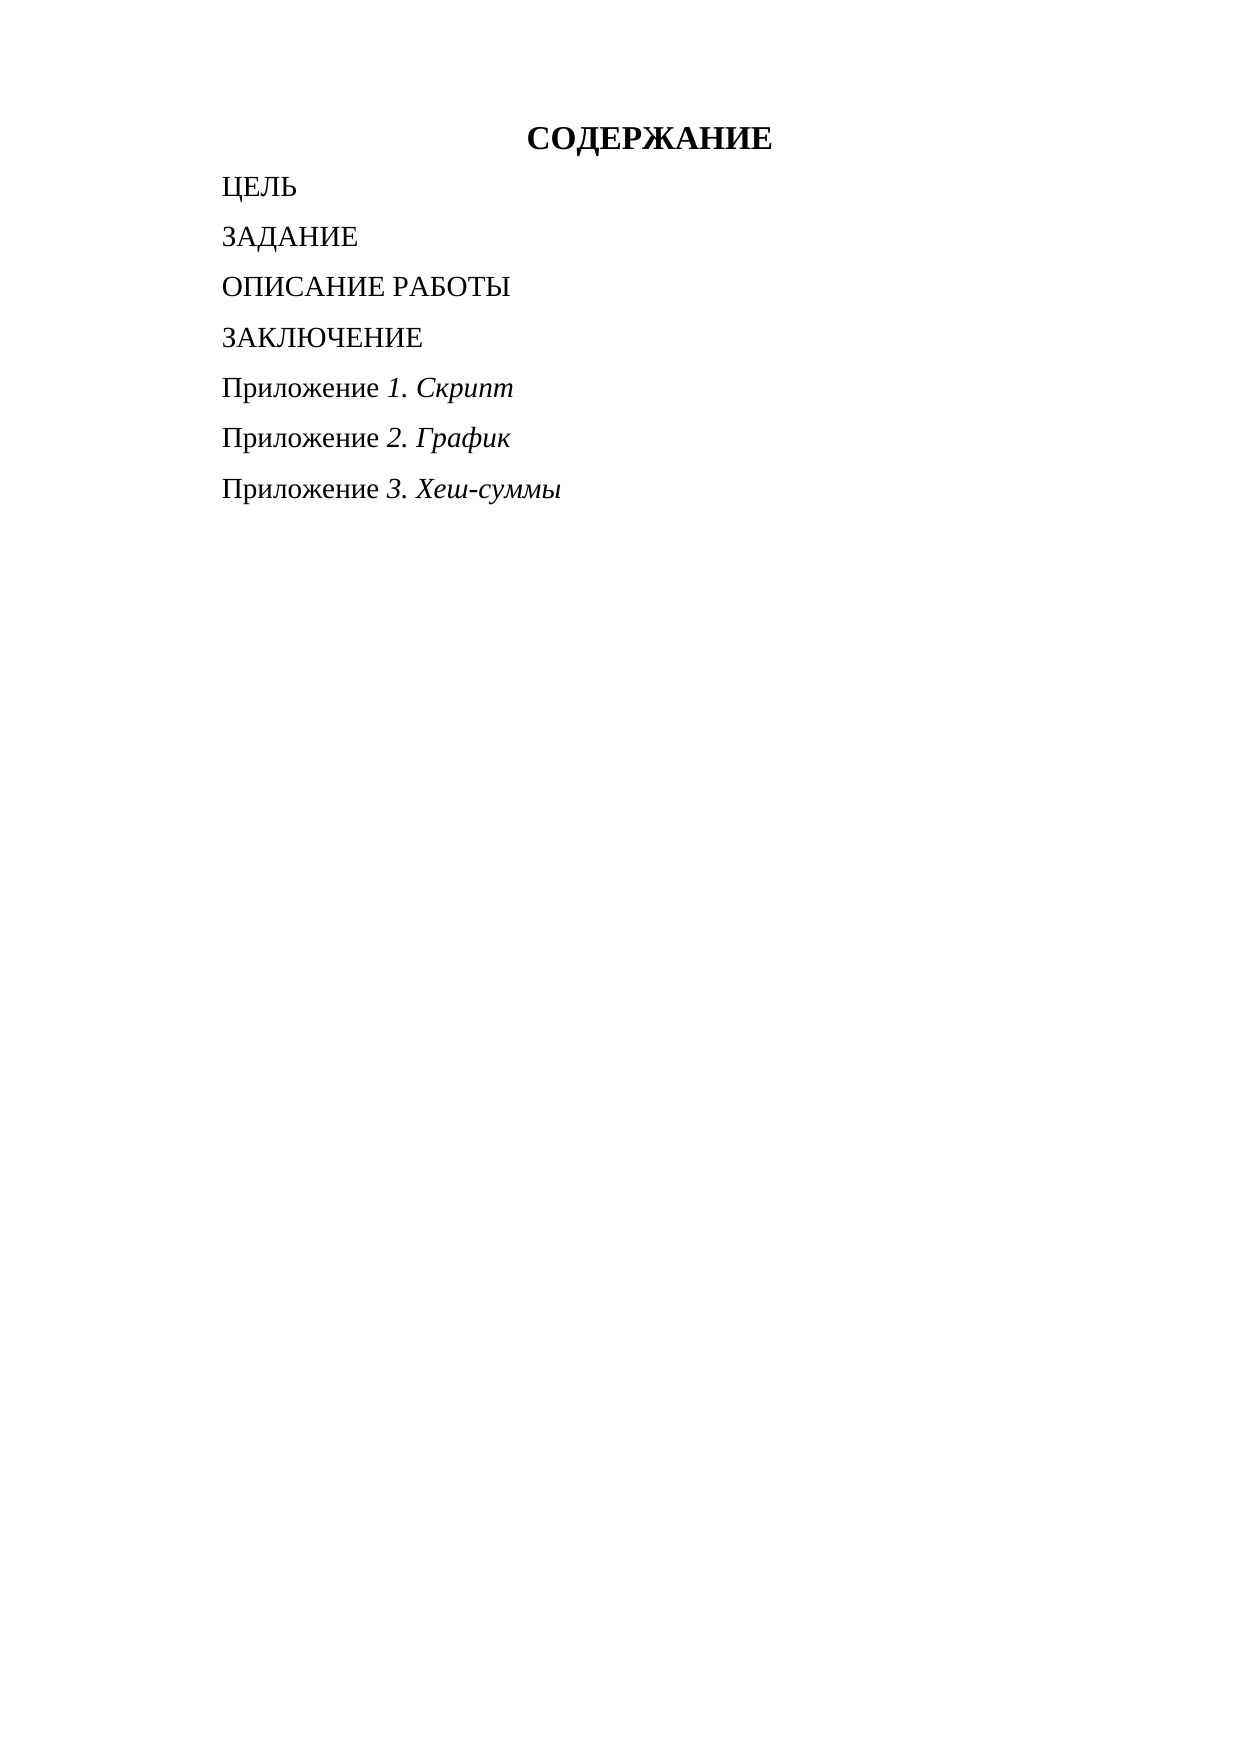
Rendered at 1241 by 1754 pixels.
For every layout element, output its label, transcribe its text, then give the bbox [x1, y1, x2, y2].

text СОДЕРЖАНИЕ [162, 118, 1078, 156]
text Приложение 3. Хеш-суммы 8 [162, 471, 1078, 504]
text Приложение 2. График 7 [162, 421, 1078, 454]
